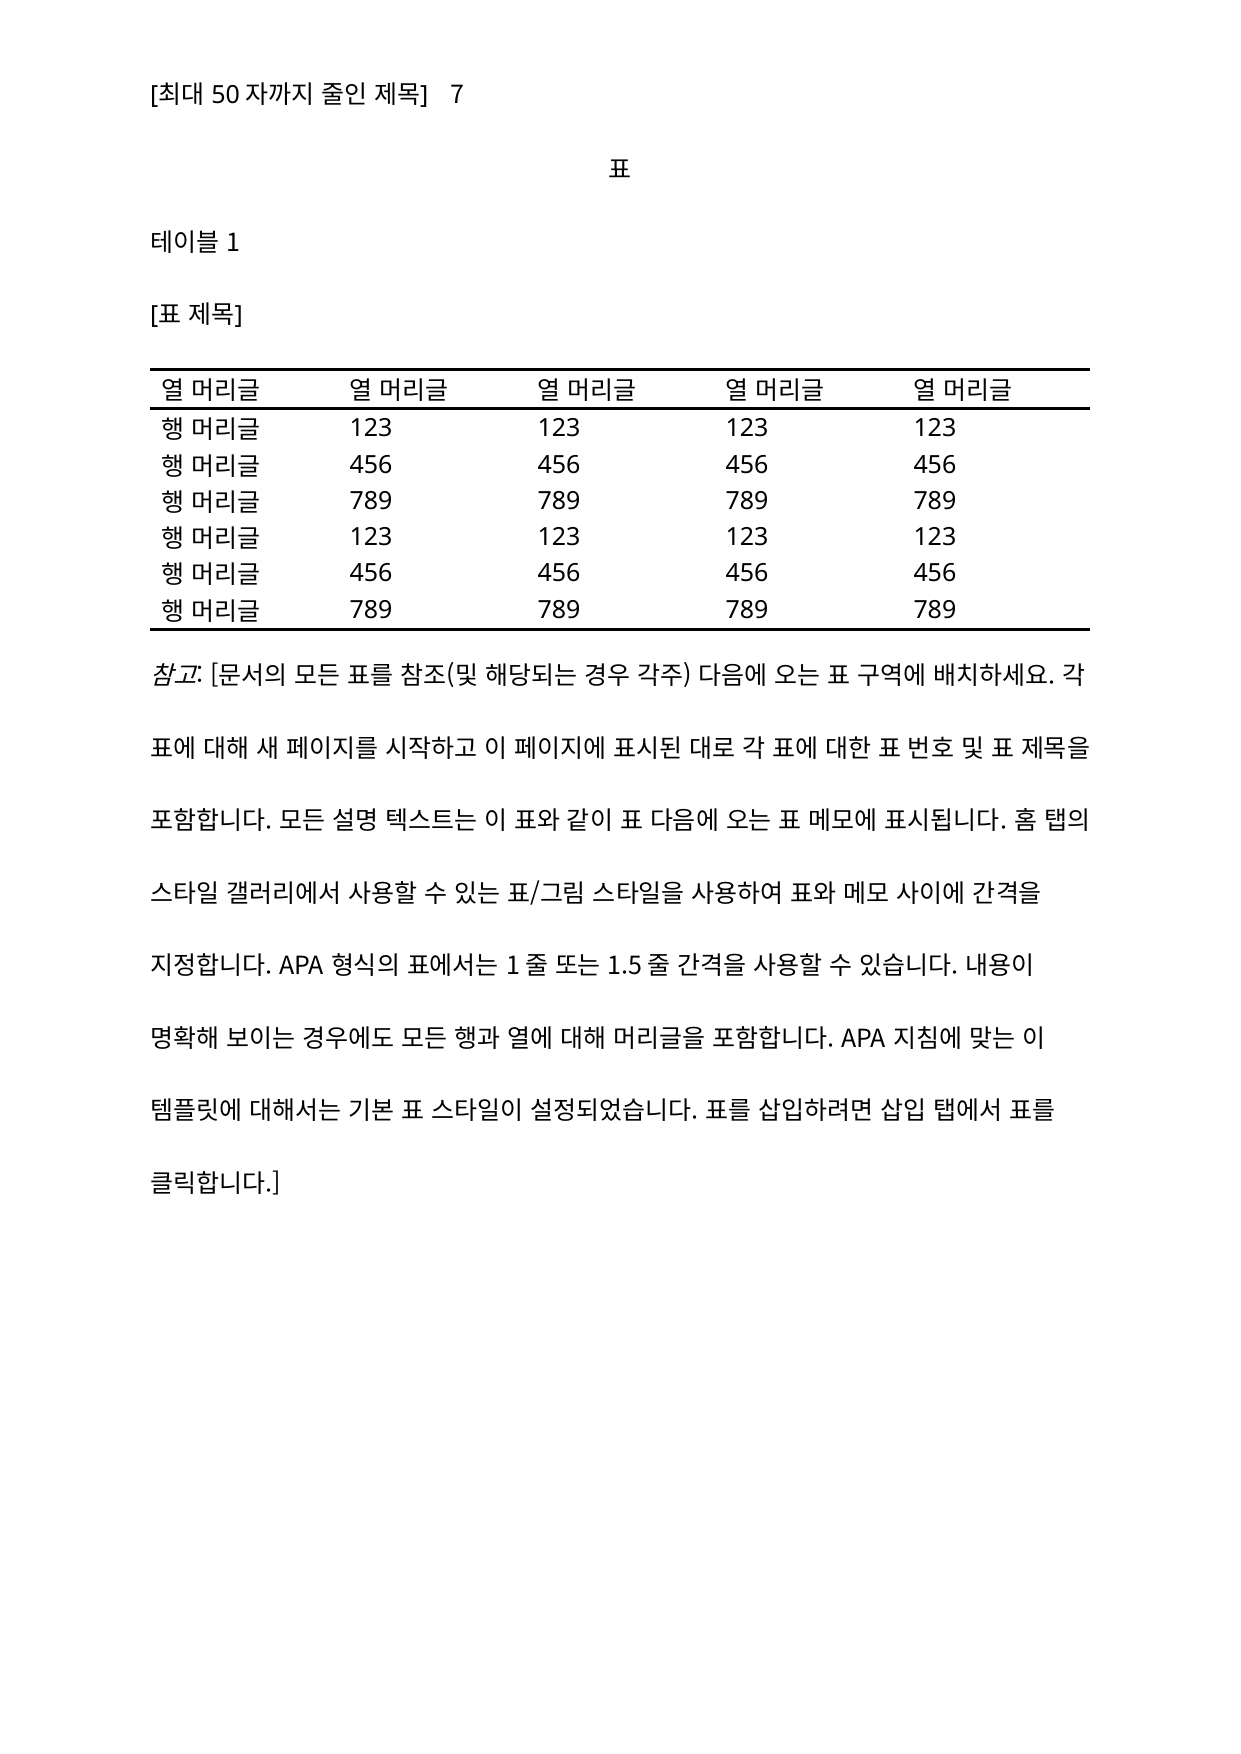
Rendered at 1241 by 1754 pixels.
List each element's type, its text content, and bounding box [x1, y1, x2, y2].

text 테이블 1 [150, 222, 1090, 259]
text 표 [150, 150, 1090, 186]
text 참고: [150, 656, 1090, 1199]
